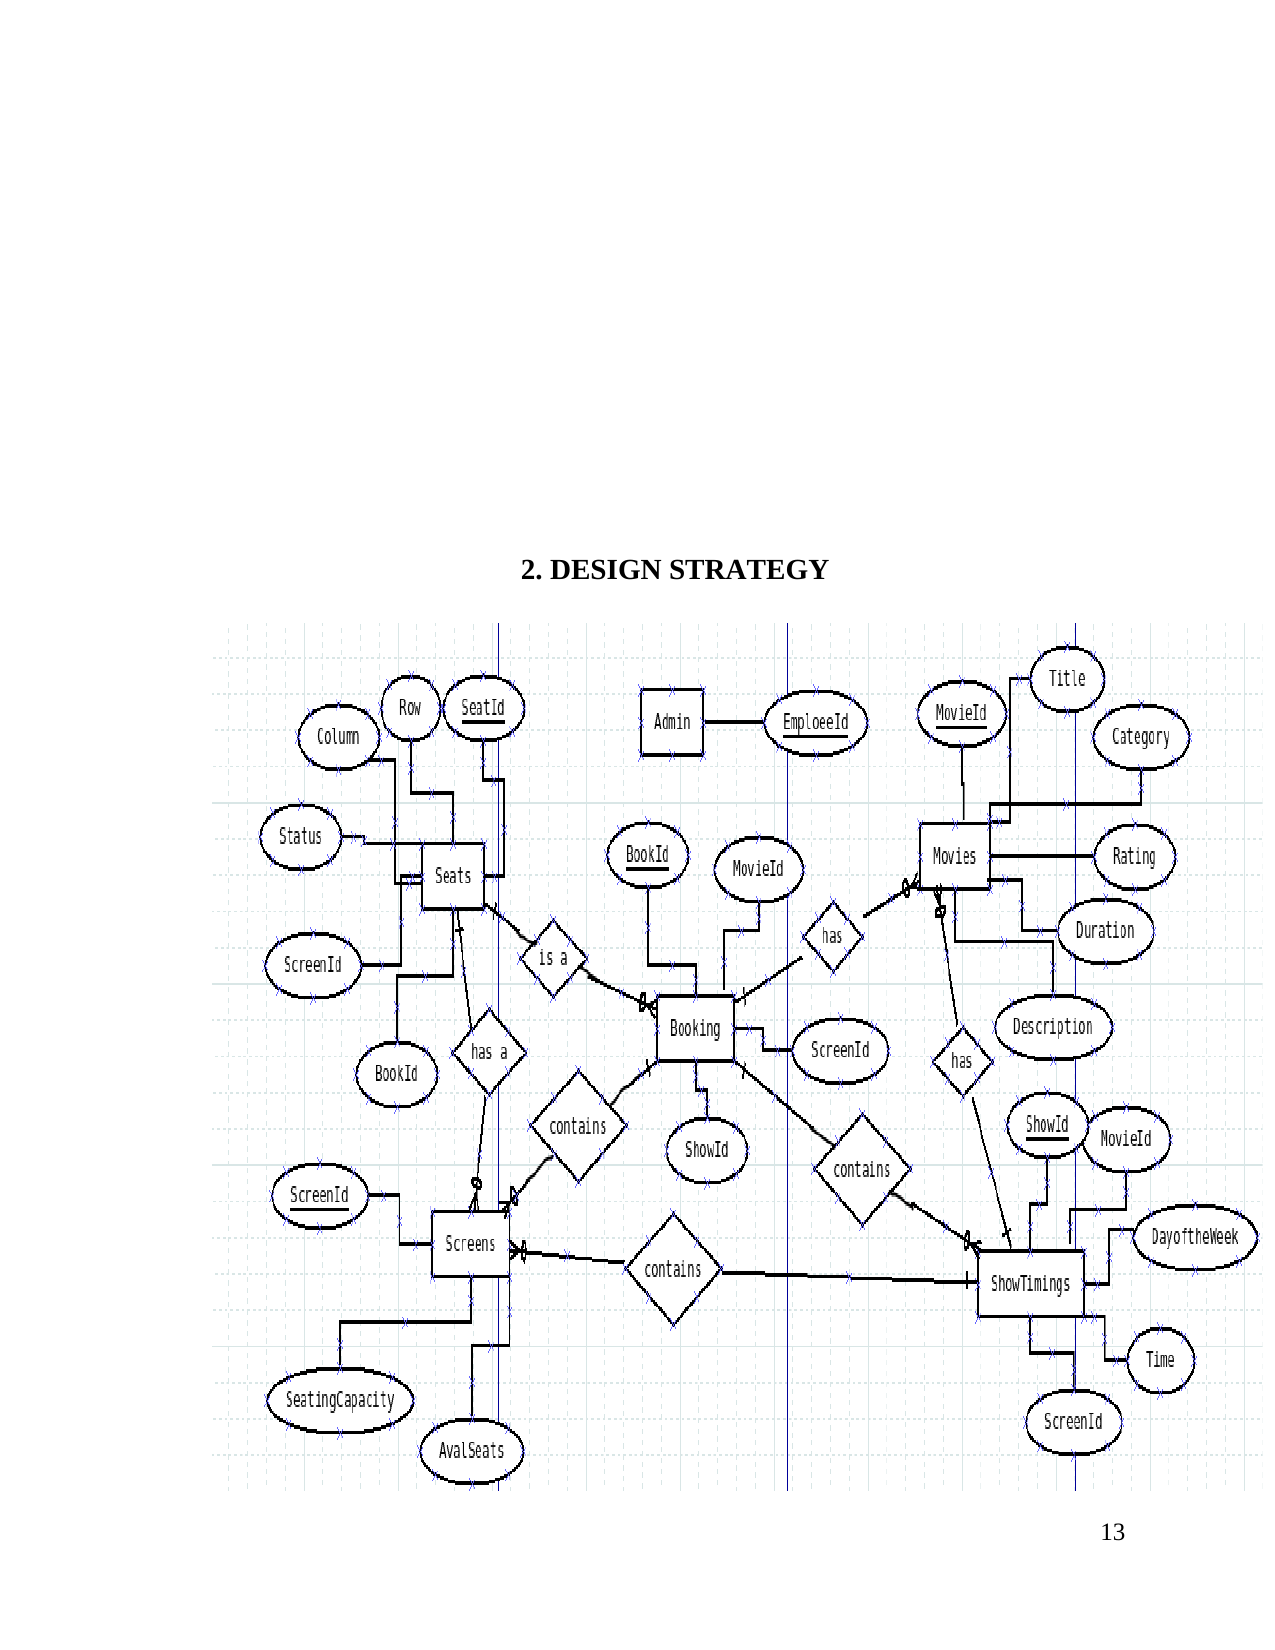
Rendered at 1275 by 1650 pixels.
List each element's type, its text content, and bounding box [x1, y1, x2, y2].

text 2. DESIGN STRATEGY [225, 552, 1125, 586]
picture [212, 623, 1263, 1491]
